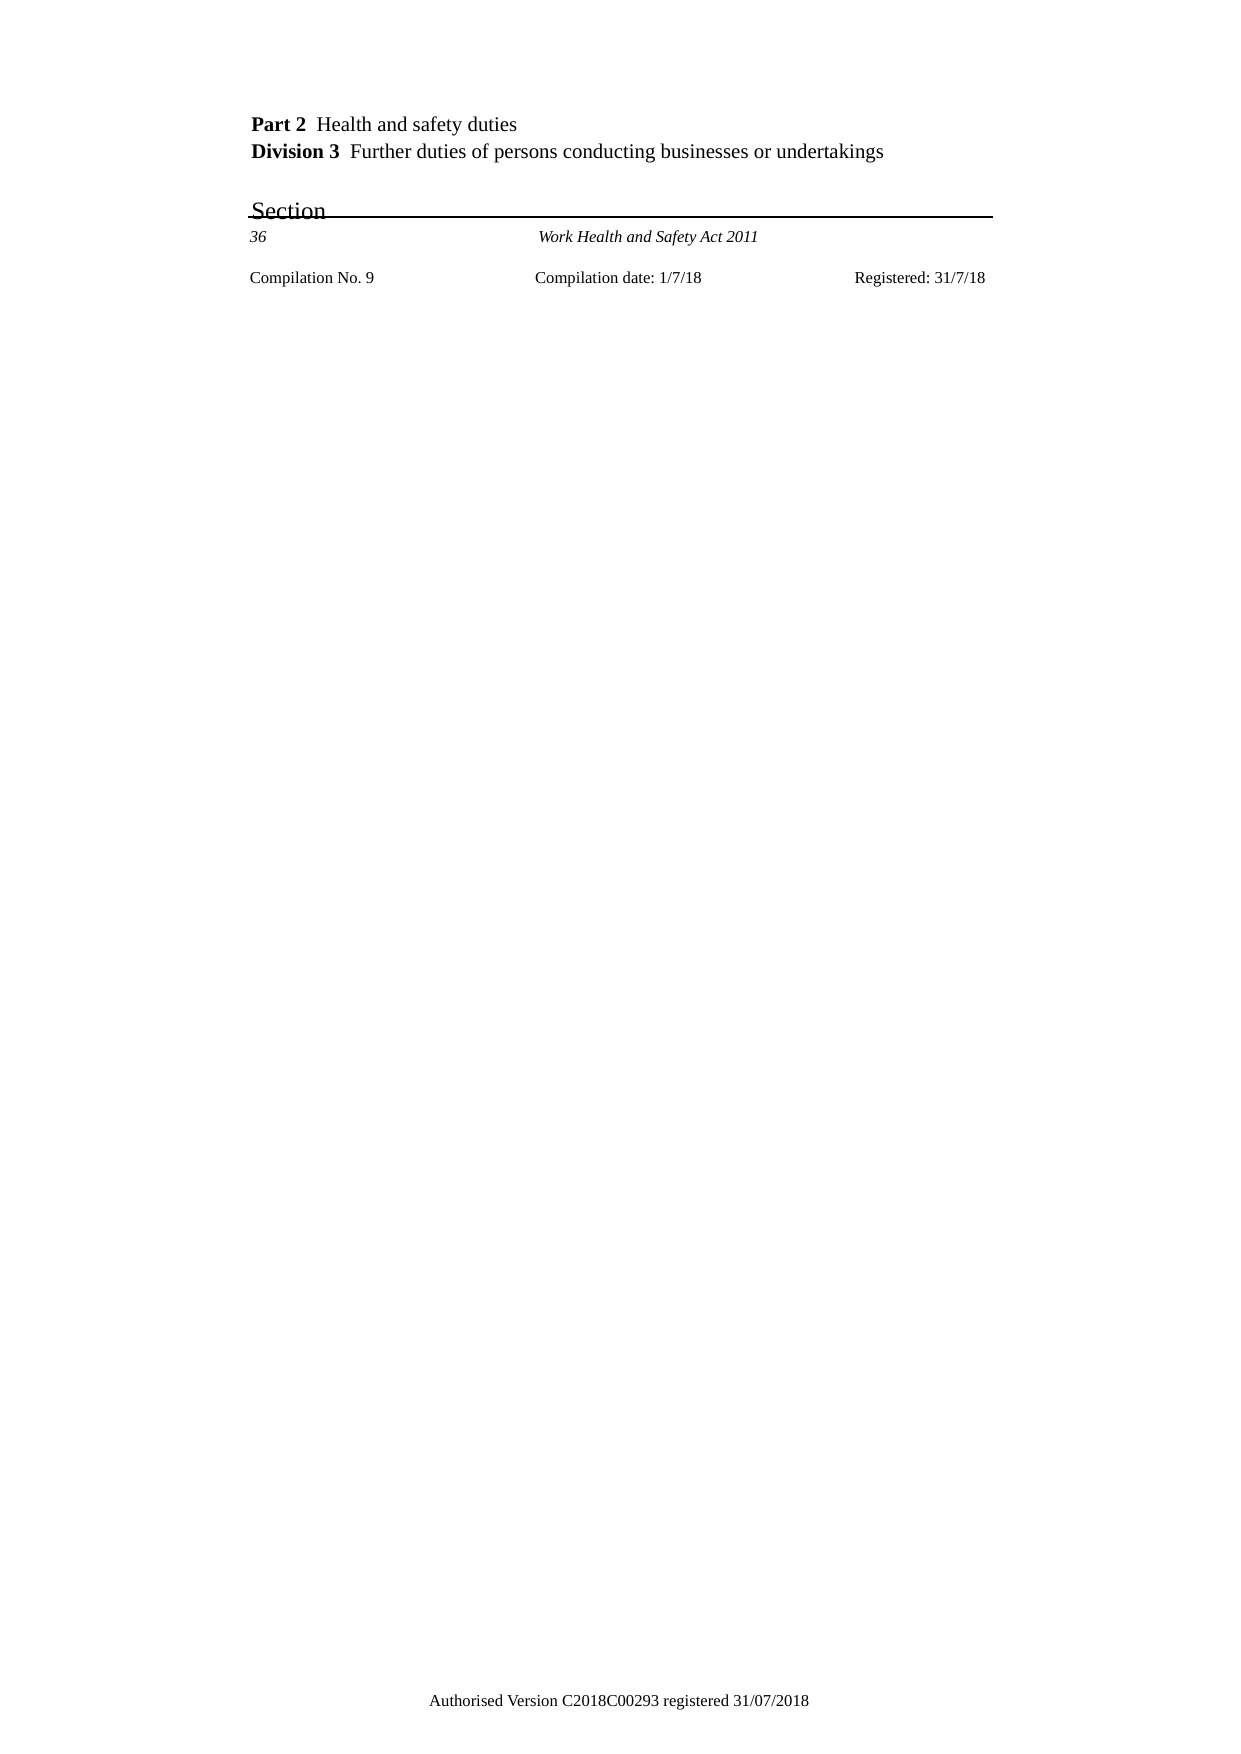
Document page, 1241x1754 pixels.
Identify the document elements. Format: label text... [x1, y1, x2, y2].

text Compilation No. 9 Compilation date: 1/7/18 Registered: 31/7/18 [249, 268, 989, 287]
text 36 Work Health and Safety Act 2011 [249, 227, 989, 246]
